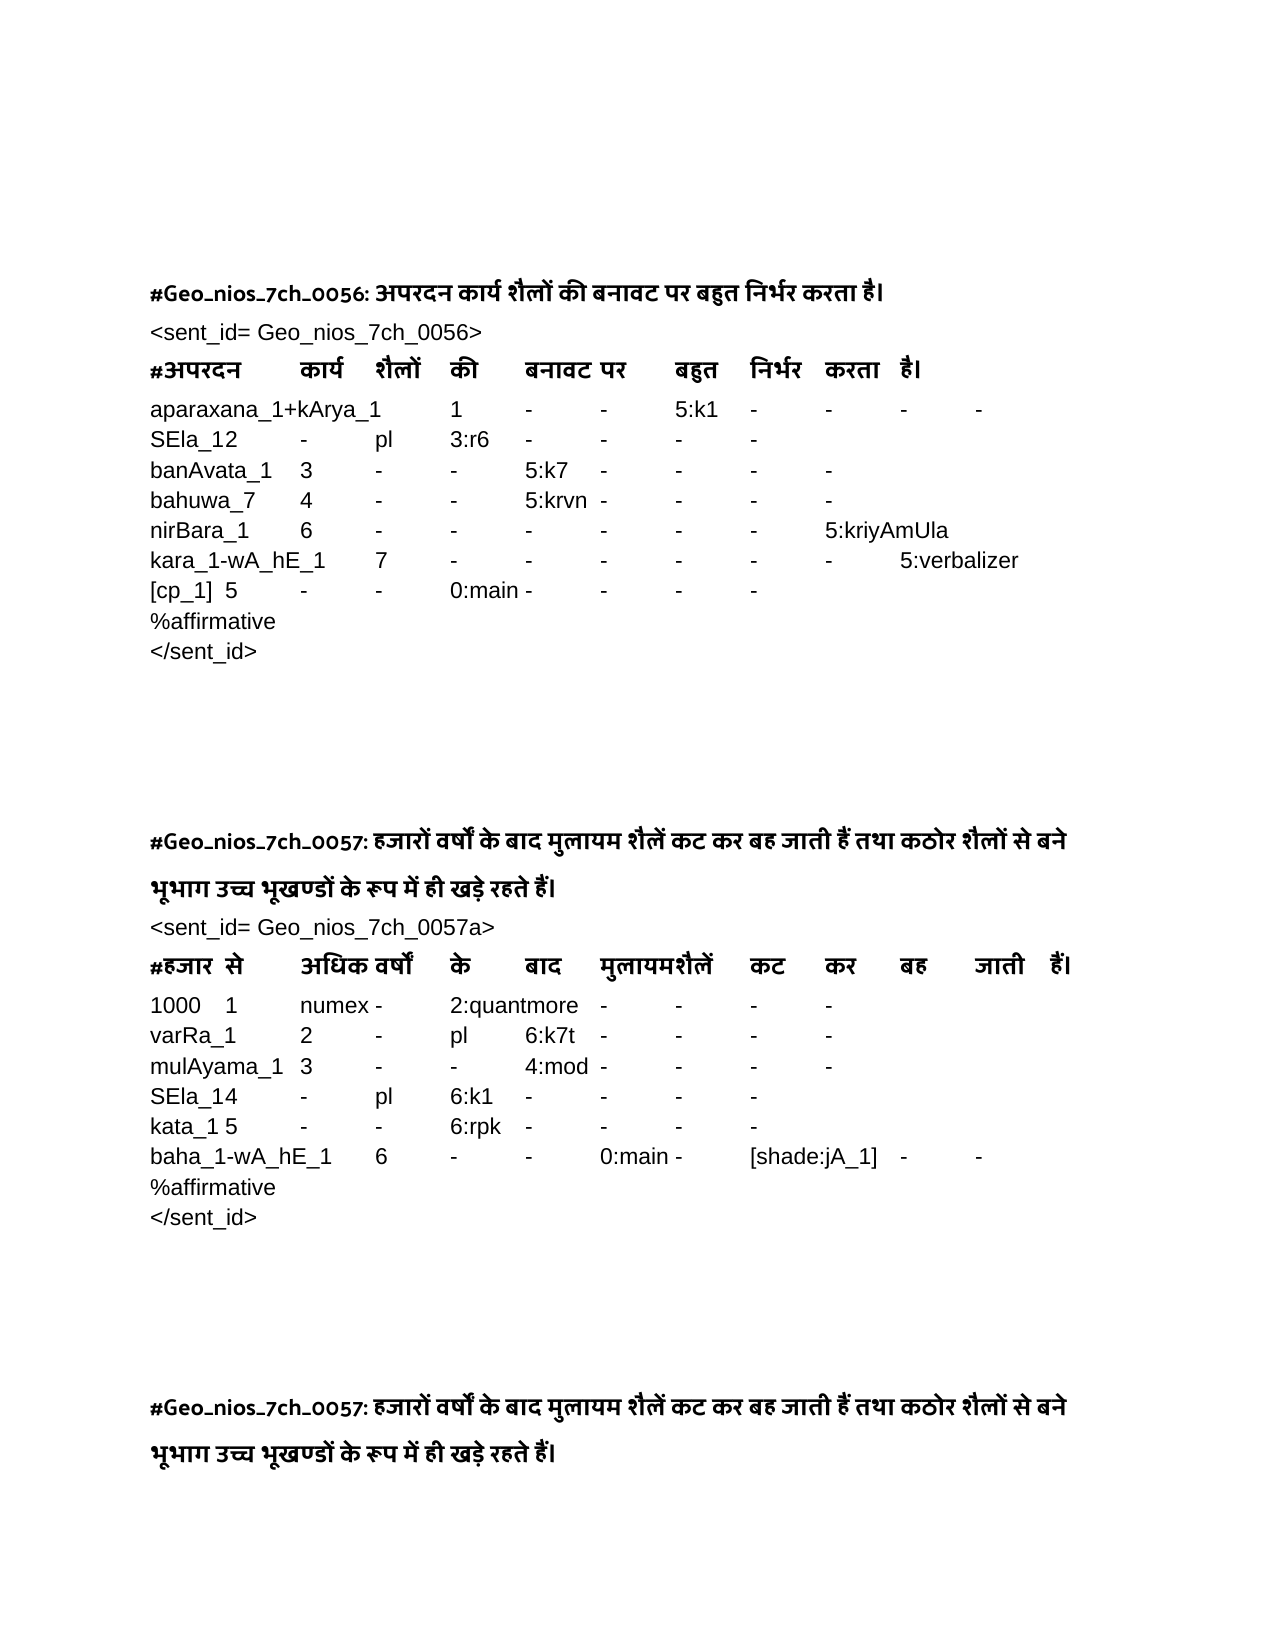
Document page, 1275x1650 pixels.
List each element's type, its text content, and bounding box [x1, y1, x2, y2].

text nirBara_1 6 - - - - - - 5:kriyAmUla [150, 517, 1125, 543]
text #हजार से अधिक वर्षों के बाद मुलायम शैलें कट कर बह जाती हैं। [150, 944, 1125, 986]
text <sent_id= Geo_nios_7ch_0057a> [150, 914, 1125, 941]
text </sent_id> [150, 1204, 1125, 1230]
text #Geo_nios_7ch_0056: अपरदन कार्य शैलों की बनावट पर बहुत निर्भर करता है। [150, 271, 1125, 312]
text 1000 1 numex - 2:quantmore - - - - [150, 992, 1125, 1018]
text kara_1-wA_hE_1 7 - - - - - - 5:verbalizer [150, 547, 1125, 574]
text aparaxana_1+kArya_1 1 - - 5:k1 - - - - [150, 396, 1125, 423]
text SEla_1 4 - pl 6:k1 - - - - [150, 1083, 1125, 1109]
text #Geo_nios_7ch_0057: हजारों वर्षों के बाद मुलायम शैलें कट कर बह जाती हैं तथा कठोर शैलों से बने भूभाग उच्च भूखण्डों के रूप में ही खड़े रहते हैं। [150, 1385, 1125, 1474]
text %affirmative [150, 1173, 1125, 1200]
text bahuwa_7 4 - - 5:krvn - - - - [150, 487, 1125, 513]
text baha_1-wA_hE_1 6 - - 0:main - [shade:jA_1] - - [150, 1143, 1125, 1169]
text %affirmative [150, 608, 1125, 634]
text <sent_id= Geo_nios_7ch_0056> [150, 318, 1125, 345]
text #Geo_nios_7ch_0057: हजारों वर्षों के बाद मुलायम शैलें कट कर बह जाती हैं तथा कठोर शैलों से बने भूभाग उच्च भूखण्डों के रूप में ही खड़े रहते हैं। [150, 819, 1125, 908]
text kata_1 5 - - 6:rpk - - - - [150, 1113, 1125, 1139]
text </sent_id> [150, 638, 1125, 664]
text #अपरदन कार्य शैलों की बनावट पर बहुत निर्भर करता है। [150, 349, 1125, 390]
text mulAyama_1 3 - - 4:mod - - - - [150, 1053, 1125, 1079]
text banAvata_1 3 - - 5:k7 - - - - [150, 457, 1125, 483]
text [cp_1] 5 - - 0:main - - - - [150, 577, 1125, 604]
text SEla_1 2 - pl 3:r6 - - - - [150, 426, 1125, 453]
text varRa_1 2 - pl 6:k7t - - - - [150, 1022, 1125, 1049]
